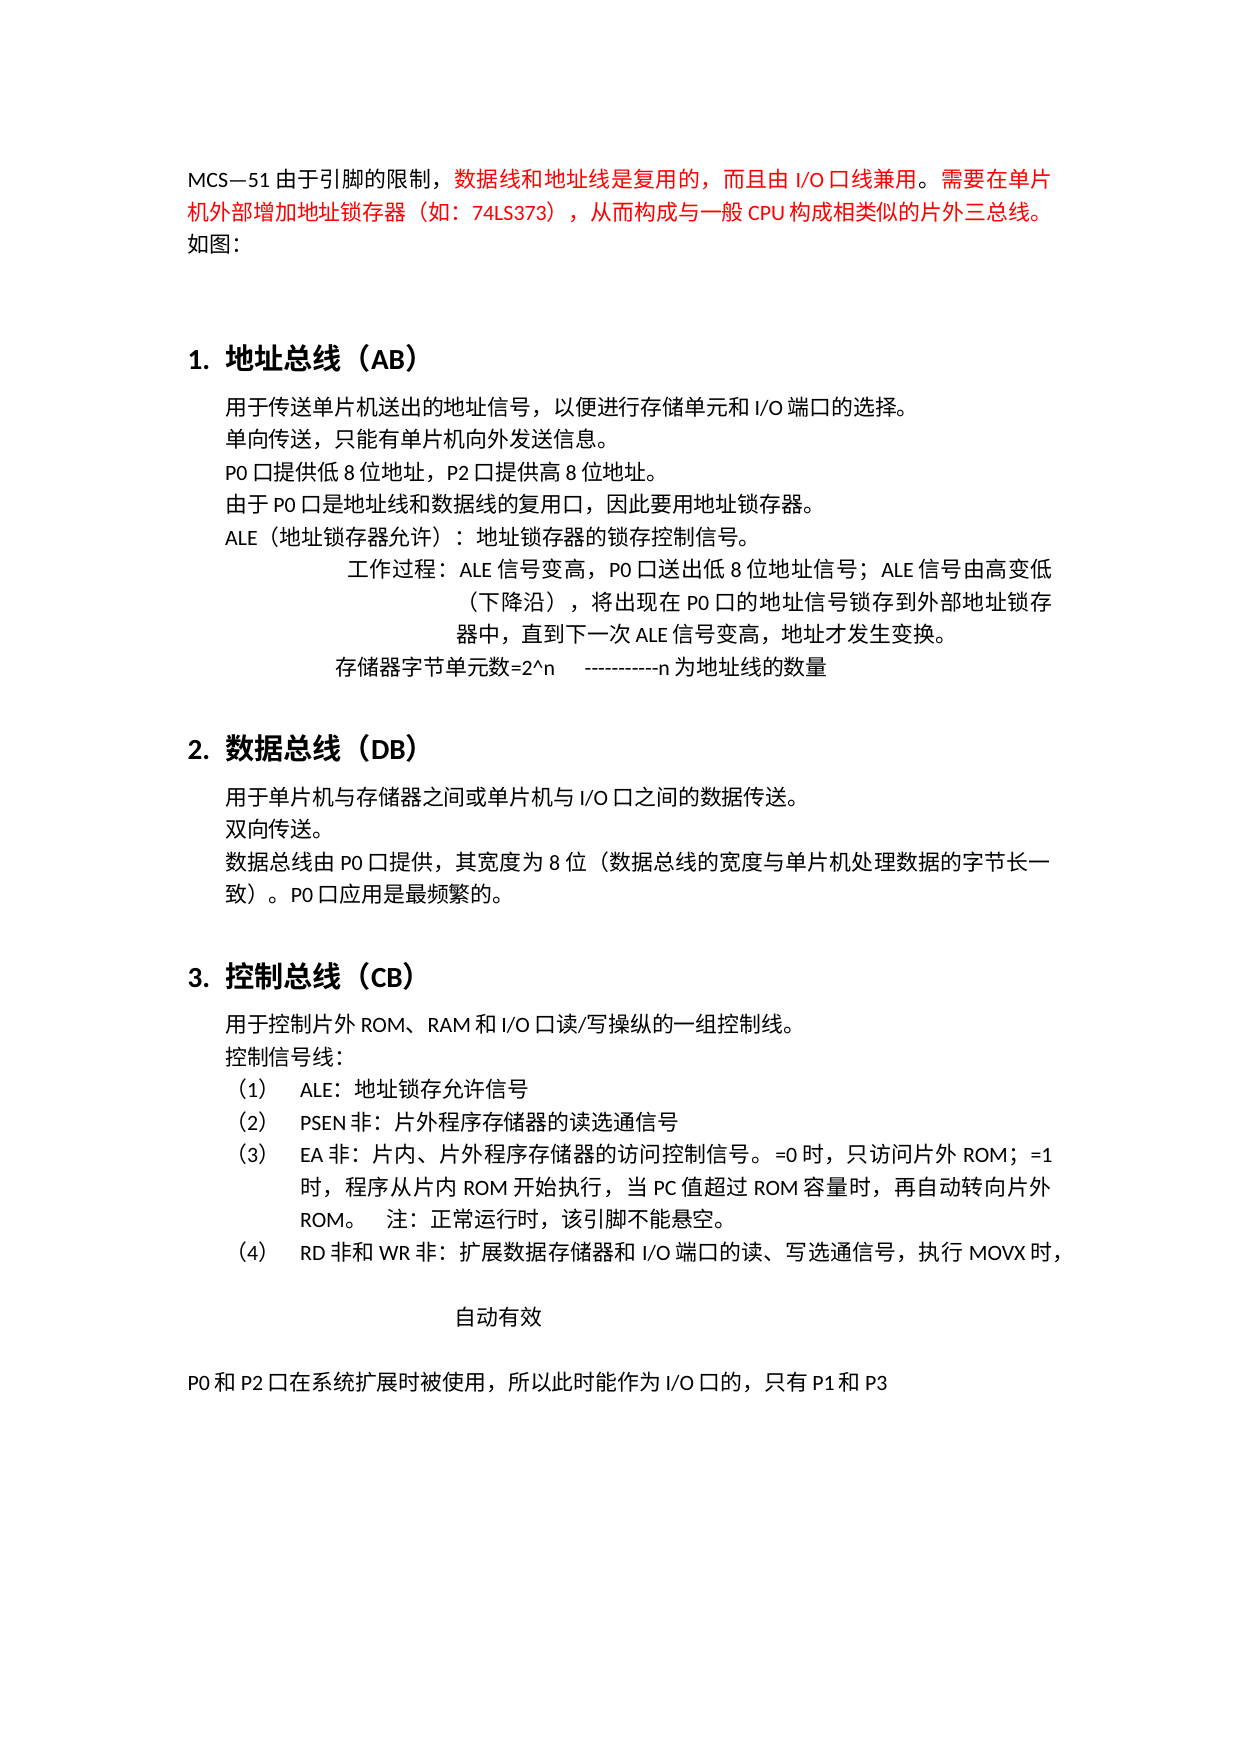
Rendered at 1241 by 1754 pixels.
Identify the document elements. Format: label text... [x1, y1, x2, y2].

list 控制信号线： [225, 1039, 1053, 1072]
list ALE（地址锁存器允许）：地址锁存器的锁存控制信号。 [225, 519, 1053, 552]
list 由于P0口是地址线和数据线的复用口，因此要用地址锁存器。 [225, 487, 1053, 519]
list 单向传送，只能有单片机向外发送信息。 [225, 422, 1053, 454]
text MCS—51由于引脚的限制，数据线和地址线是复用的，而且由I/O口线兼用。需要在单片机外部增加地址锁存器（如：74LS373），从而构成与一般CPU构成相类似的片外三总线。 [187, 162, 1053, 227]
list 用于控制片外ROM、RAM和I/O口读/写操纵的一组控制线。 [225, 1007, 1053, 1039]
list 双向传送。 [225, 812, 1053, 844]
list P0口提供低8位地址，P2口提供高8位地址。 [225, 454, 1053, 487]
text P0和P2口在系统扩展时被使用，所以此时能作为I/O口的，只有P1和P3 [187, 1364, 1053, 1397]
list 用于传送单片机送出的地址信号，以便进行存储单元和I/O端口的选择。 [225, 389, 1053, 422]
list 工作过程：ALE信号变高，P0口送出低8位地址信号；ALE信号由高变低（下降沿），将出现在P0口的地址信号锁存到外部地址锁存器中，直到下一次ALE信号变高，地址才发生变换。 [336, 552, 1053, 649]
list EA非：片内、片外程序存储器的访问控制信号。=0时，只访问片外ROM；=1时，程序从片内ROM开始执行，当PC值超过ROM容量时，再自动转向片外ROM。 注：正常运行时，该引脚不能悬空。 [225, 1137, 1053, 1234]
list 地址总线（AB） [187, 324, 1053, 389]
list 存储器字节单元数=2^n -----------n为地址线的数量 [336, 649, 1053, 682]
list PSEN非：片外程序存储器的读选通信号 [225, 1104, 1053, 1137]
list ALE：地址锁存允许信号 [225, 1072, 1053, 1104]
list 数据总线（DB） [187, 714, 1053, 779]
list 数据总线由P0口提供，其宽度为8位（数据总线的宽度与单片机处理数据的字节长一致）。P0口应用是最频繁的。 [225, 844, 1053, 909]
list RD非和WR非：扩展数据存储器和I/O端口的读、写选通信号，执行MOVX时， [225, 1234, 1053, 1299]
text 如图： [187, 227, 1053, 259]
list 用于单片机与存储器之间或单片机与I/O口之间的数据传送。 [225, 779, 1053, 812]
list 控制总线（CB） [187, 942, 1053, 1007]
text 自动有效 [225, 1299, 1053, 1332]
